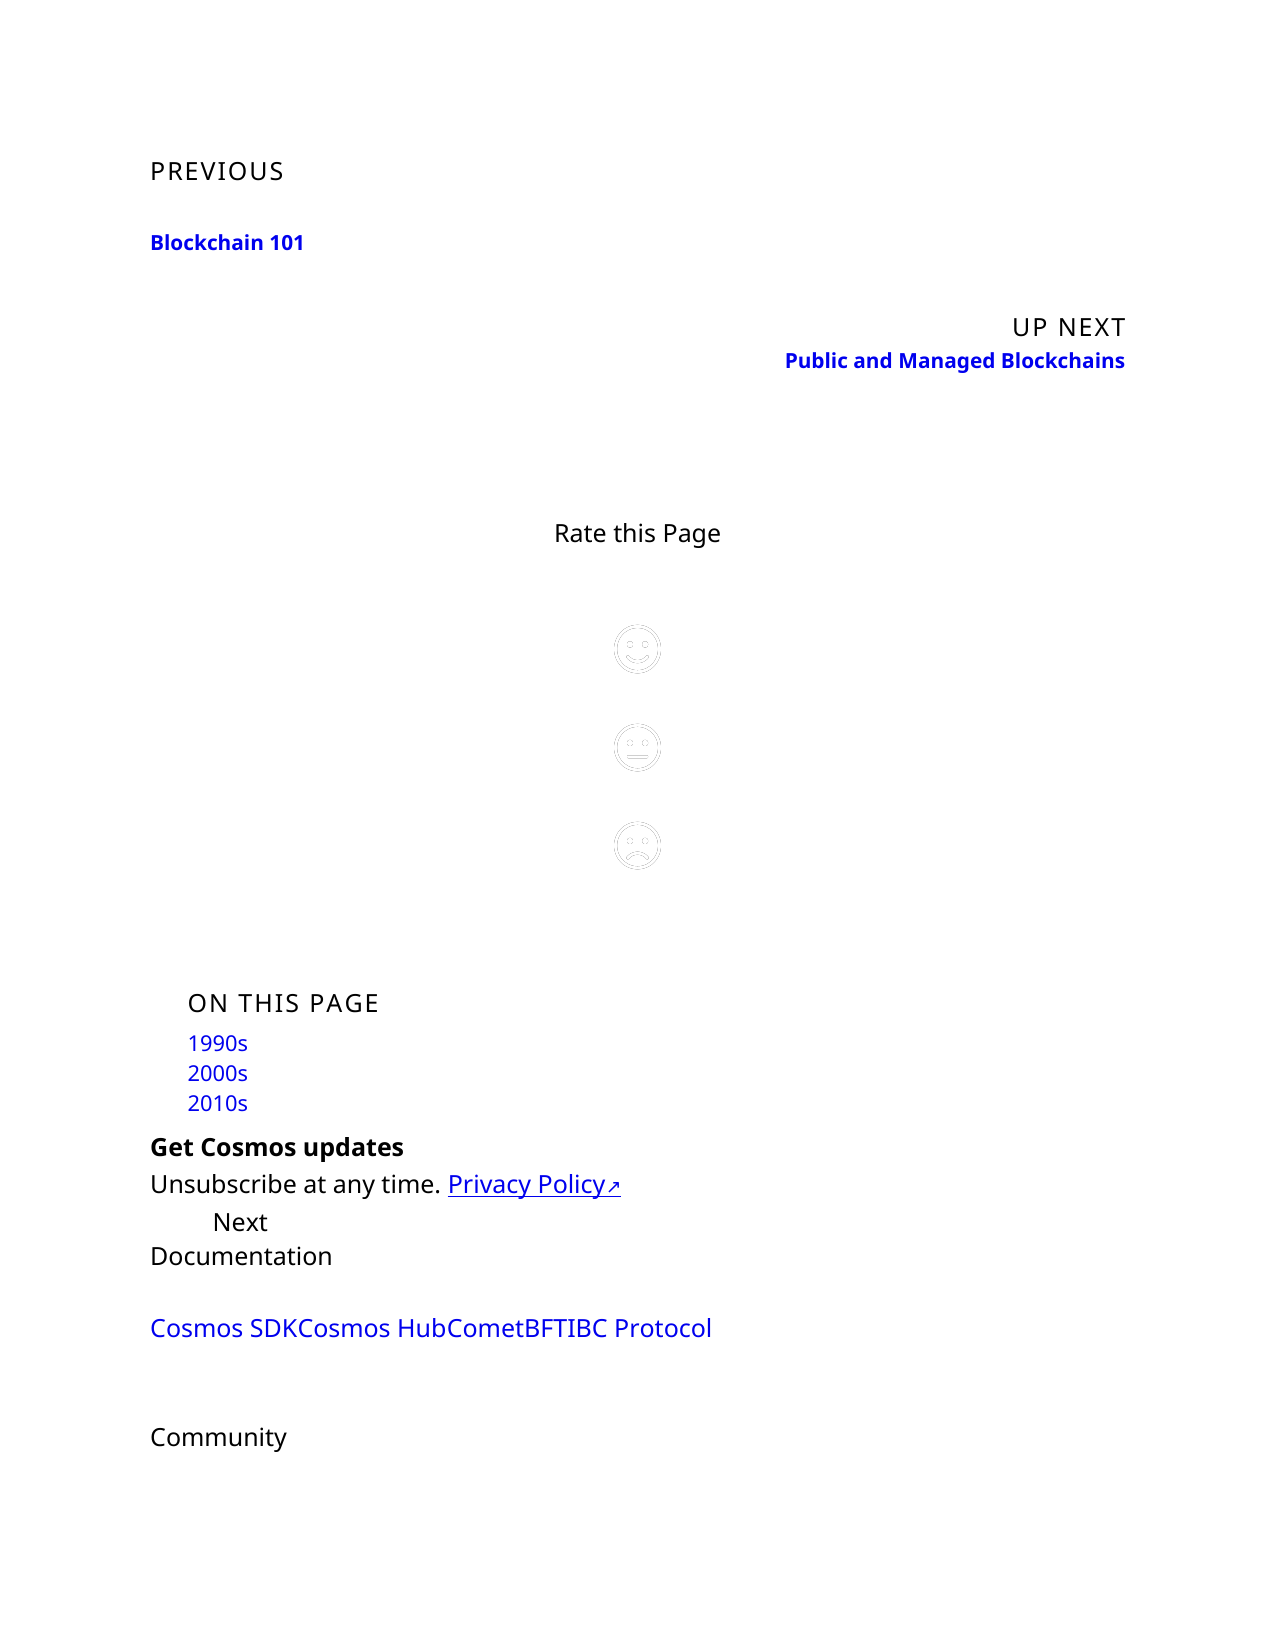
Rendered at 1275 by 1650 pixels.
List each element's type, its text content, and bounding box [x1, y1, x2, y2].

text 2000s [187, 1058, 1125, 1088]
text 2010s [187, 1088, 1125, 1126]
title Community [150, 1420, 1125, 1454]
text Next [150, 1201, 1125, 1238]
subtitle Get Cosmos updates [150, 1126, 1125, 1163]
text previous [150, 150, 1075, 187]
text Public and Managed Blockchains [150, 344, 1125, 375]
title Documentation [150, 1238, 1125, 1272]
text On this page [187, 982, 1125, 1020]
text Rate this Page [150, 512, 1125, 550]
text Blockchain 101 [150, 225, 1075, 256]
text 1990s [187, 1020, 1125, 1058]
text up next [150, 306, 1125, 344]
text Unsubscribe at any time. Privacy Policy↗ [150, 1163, 1125, 1201]
text Cosmos SDKCosmos HubCometBFTIBC Protocol [150, 1308, 1125, 1345]
